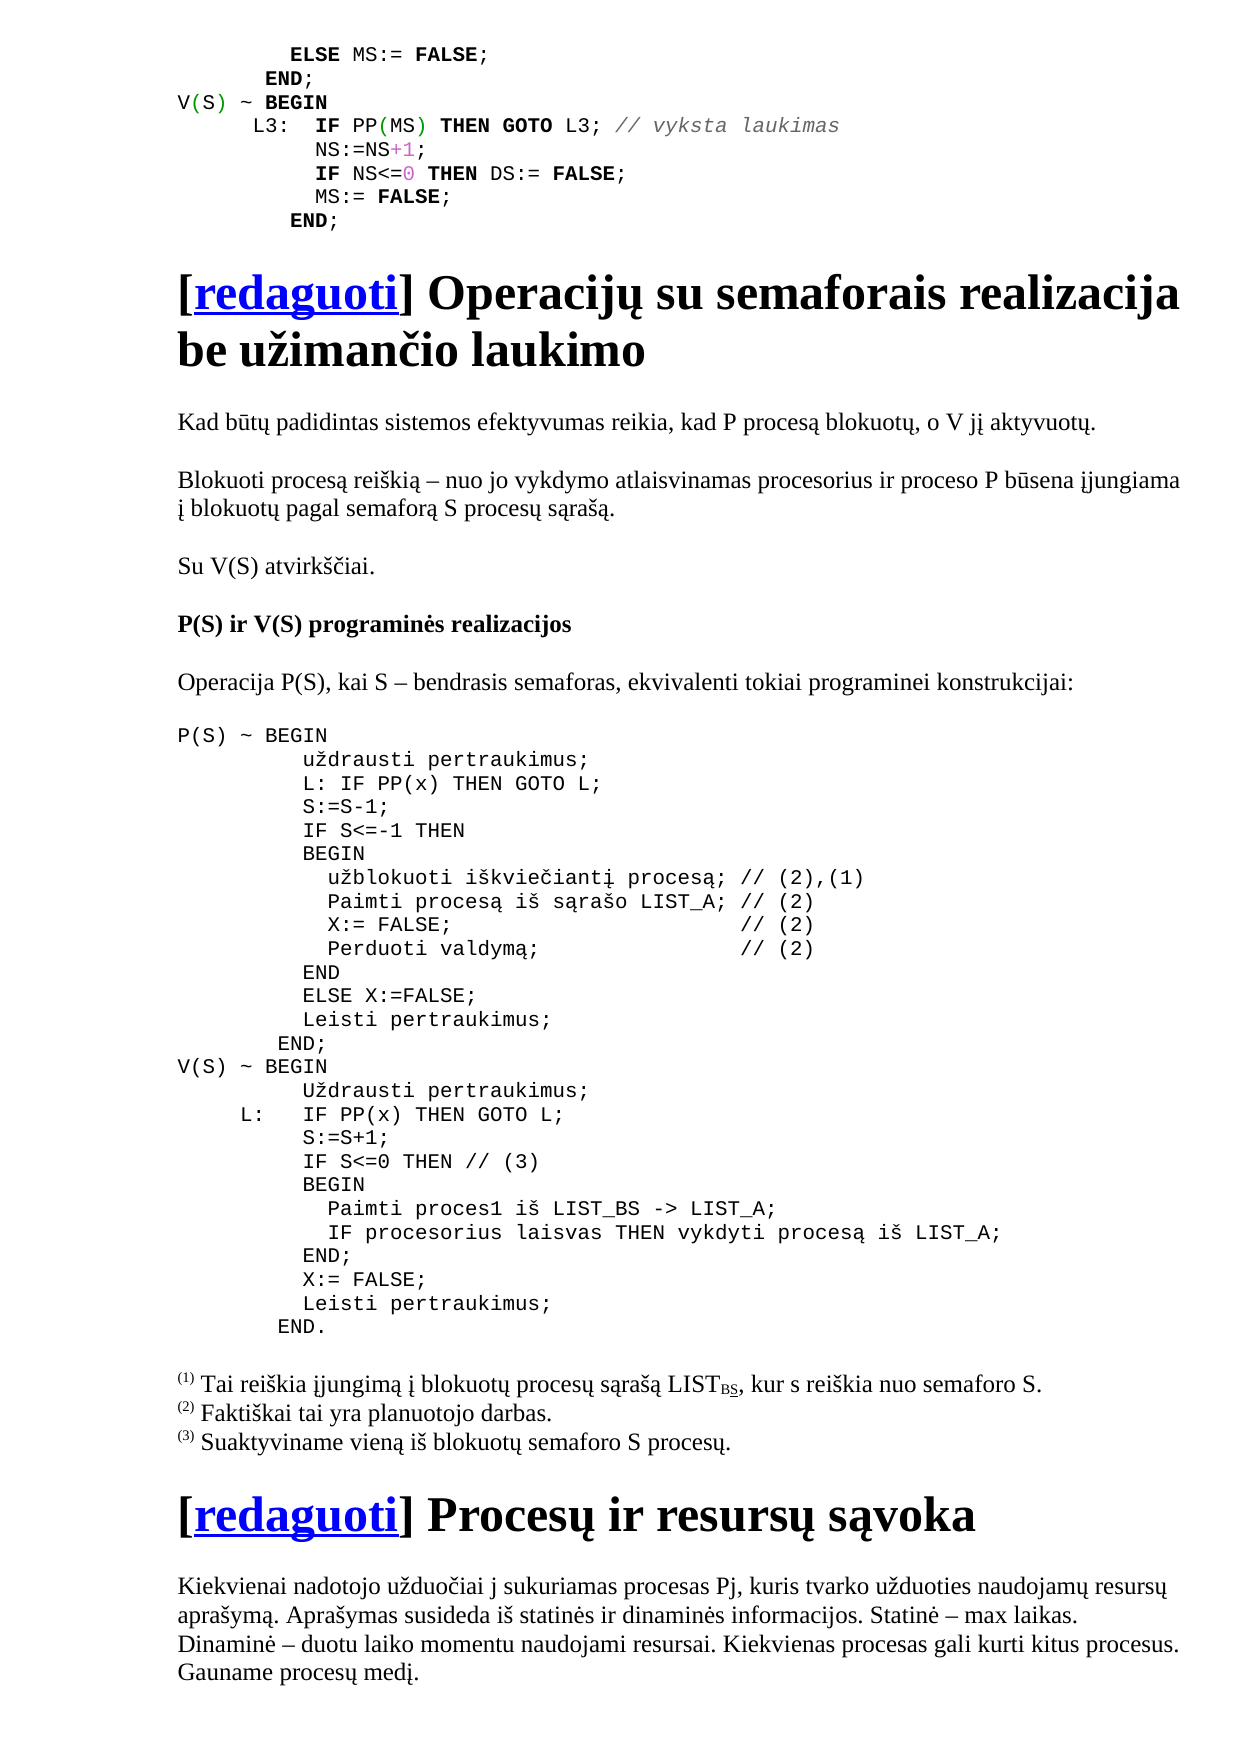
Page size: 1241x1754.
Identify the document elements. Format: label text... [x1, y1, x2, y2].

text Su V(S) atvirkščiai. [177, 551, 1181, 580]
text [177, 44, 1181, 92]
text P(S) ir V(S) programinės realizacijos [177, 609, 1181, 638]
text V(S) ~ BEGIN Uždrausti pertraukimus; L: IF PP(x) THEN GOTO L; S:=S+1; IF S<=0 THEN // (3) BEGIN Paimti proces1 iš LIST_BS -> LIST_A; IF procesorius laisvas THEN vykdyti procesą iš LIST_A; END; X:= FALSE; Leisti pertraukimus; END. [177, 1056, 1181, 1340]
text Operacija P(S), kai S – bendrasis semaforas, ekvivalenti tokiai programinei konstrukcijai: [177, 667, 1181, 696]
text Kad būtų padidintas sistemos efektyvumas reikia, kad P procesą blokuotų, o V jį aktyvuotų. [177, 407, 1181, 436]
text V(S) ~ BEGIN L3: IF PP(MS) THEN GOTO L3; // vyksta laukimas NS:=NS+1; IF NS<=0 THEN DS:= FALSE; MS:= FALSE; END; [177, 92, 1181, 233]
text Blokuoti procesą reiškią – nuo jo vykdymo atlaisvinamas procesorius ir proceso P būsena įjungiama į blokuotų pagal semaforą S procesų sąrašą. [177, 465, 1181, 522]
text Kiekvienai nadotojo užduočiai j sukuriamas procesas Pj, kuris tvarko užduoties naudojamų resursų aprašymą. Aprašymas susideda iš statinės ir dinaminės informacijos. Statinė – max laikas. Dinaminė – duotu laiko momentu naudojami resursai. Kiekvienas procesas gali kurti kitus procesus. Gauname procesų medį. [177, 1571, 1181, 1686]
text P(S) ~ BEGIN uždrausti pertraukimus; L: IF PP(x) THEN GOTO L; S:=S-1; IF S<=-1 THEN BEGIN užblokuoti iškviečiantį procesą; // (2),(1) Paimti procesą iš sąrašo LIST_A; // (2) X:= FALSE; // (2) Perduoti valdymą; // (2) END ELSE X:=FALSE; Leisti pertraukimus; END; [177, 725, 1181, 1056]
text [redaguoti] Procesų ir resursų sąvoka [177, 1484, 1181, 1542]
text (1) Tai reiškia įjungimą į blokuotų procesų sąrašą LISTBS, kur s reiškia nuo semaforo S. (2) Faktiškai tai yra planuotojo darbas. (3) Suaktyviname vieną iš blokuotų semaforo S procesų. [177, 1369, 1181, 1455]
text [redaguoti] Operacijų su semaforais realizacija be užimančio laukimo [177, 263, 1181, 378]
